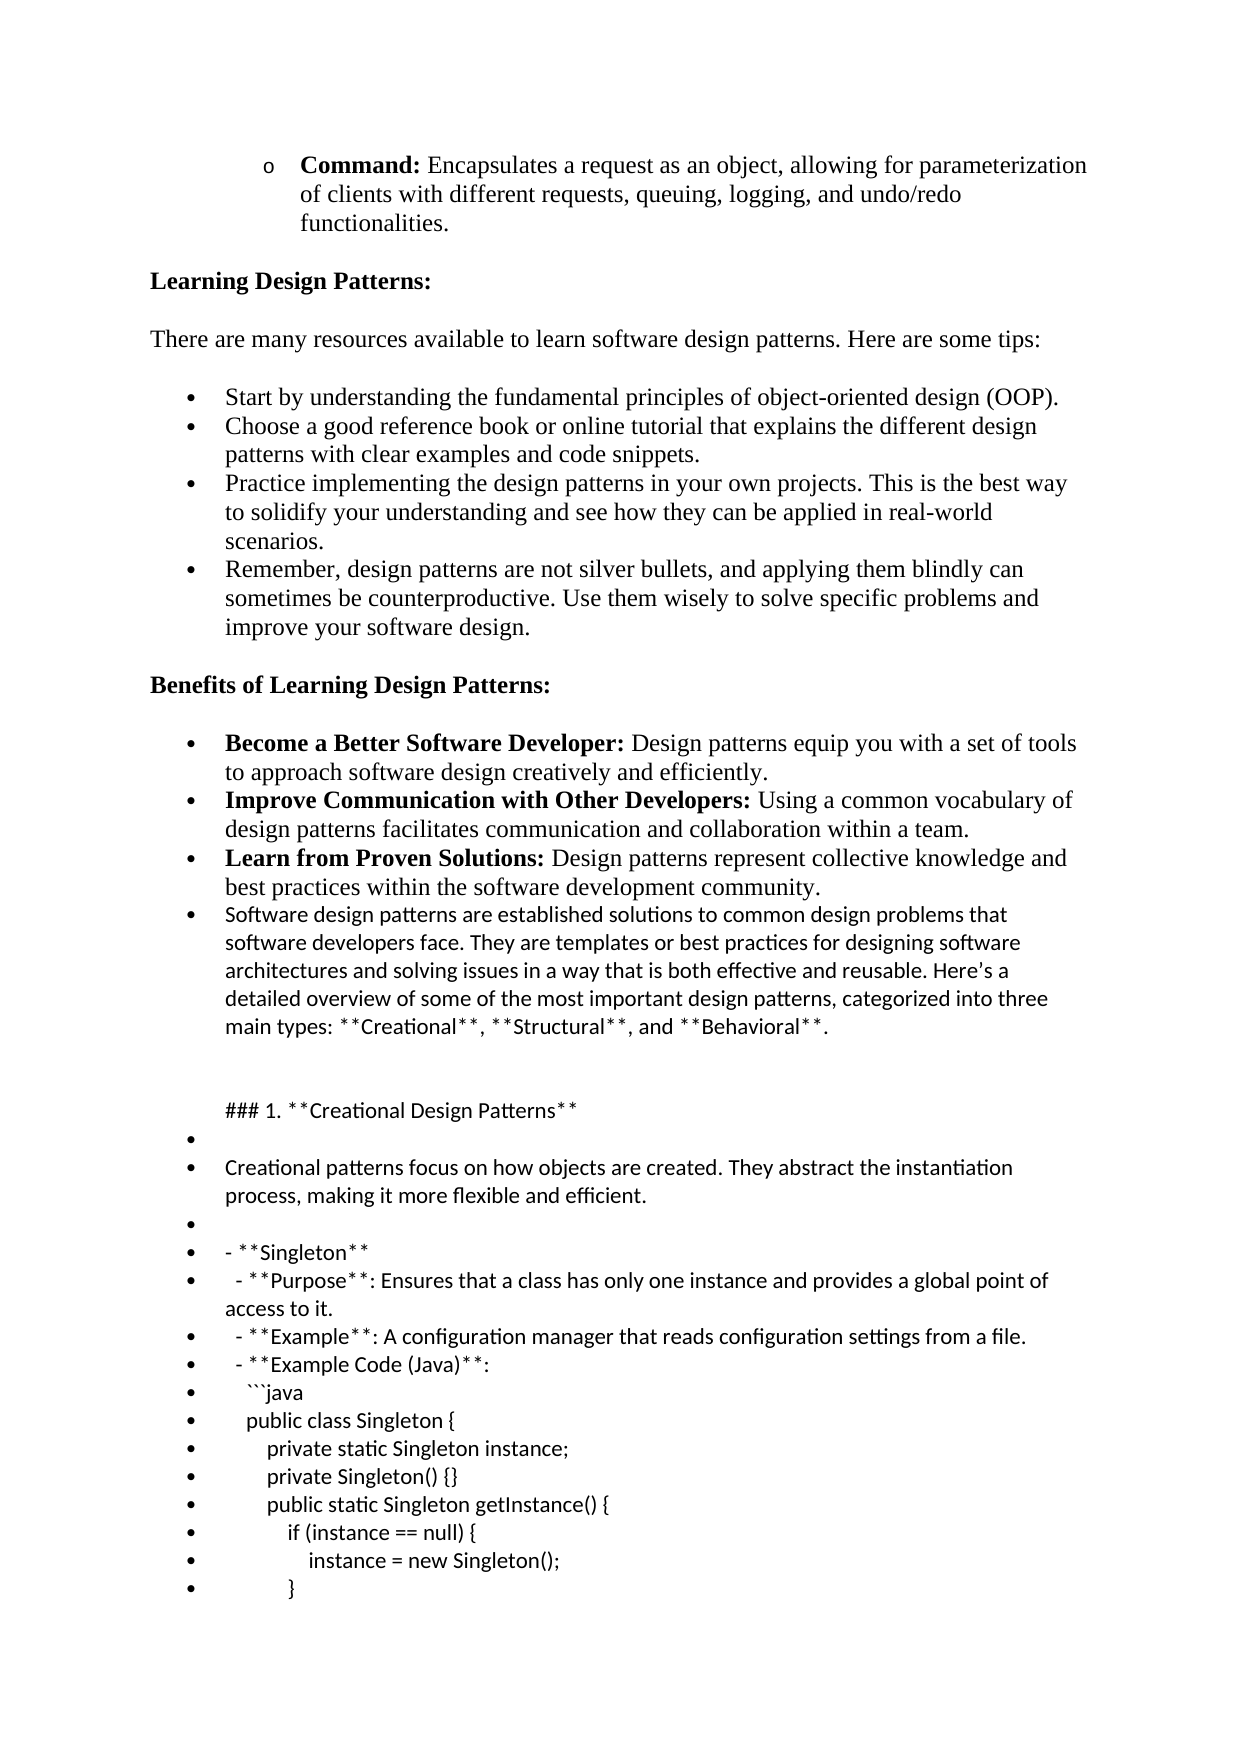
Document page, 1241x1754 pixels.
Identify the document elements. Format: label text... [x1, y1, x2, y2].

list - **Purpose**: Ensures that a class has only one instance and provides a global point of access to it. [187, 1266, 1090, 1322]
list - **Singleton** [187, 1238, 1090, 1266]
list Creational patterns focus on how objects are created. They abstract the instantiation process, making it more flexible and efficient. [187, 1153, 1090, 1209]
list public class Singleton { [187, 1406, 1090, 1434]
text There are many resources available to learn software design patterns. Here are some tips: [150, 324, 1090, 353]
list ### 1. **Creational Design Patterns** [225, 1097, 1090, 1124]
list Command: Encapsulates a request as an object, allowing for parameterization of clients with different requests, queuing, logging, and undo/redo functionalities. [262, 150, 1090, 237]
list public static Singleton getInstance() { [187, 1490, 1090, 1518]
list Remember, design patterns are not silver bullets, and applying them blindly can sometimes be counterproductive. Use them wisely to solve specific problems and improve your software design. [187, 554, 1090, 641]
text Learning Design Patterns: [150, 266, 1090, 295]
list Software design patterns are established solutions to common design problems that software developers face. They are templates or best practices for designing software architectures and solving issues in a way that is both effective and reusable. Here’s a detailed overview of some of the most important design patterns, categorized into three main types: **Creational**, **Structural**, and **Behavioral**. [187, 900, 1090, 1041]
list Practice implementing the design patterns in your own projects. This is the best way to solidify your understanding and see how they can be applied in real-world scenarios. [187, 468, 1090, 554]
list Become a Better Software Developer: Design patterns equip you with a set of tools to approach software design creatively and efficiently. [187, 728, 1090, 785]
list } [187, 1574, 1090, 1602]
list ```java [187, 1378, 1090, 1406]
list Improve Communication with Other Developers: Using a common vocabulary of design patterns facilitates communication and collaboration within a team. [187, 785, 1090, 843]
text Benefits of Learning Design Patterns: [150, 670, 1090, 699]
list private static Singleton instance; [187, 1434, 1090, 1462]
list if (instance == null) { [187, 1518, 1090, 1546]
list private Singleton() {} [187, 1462, 1090, 1490]
list - **Example Code (Java)**: [187, 1350, 1090, 1378]
list Start by understanding the fundamental principles of object-oriented design (OOP). [187, 382, 1090, 411]
list instance = new Singleton(); [187, 1546, 1090, 1574]
list Choose a good reference book or online tutorial that explains the different design patterns with clear examples and code snippets. [187, 411, 1090, 468]
list - **Example**: A configuration manager that reads configuration settings from a file. [187, 1322, 1090, 1350]
list Learn from Proven Solutions: Design patterns represent collective knowledge and best practices within the software development community. [187, 843, 1090, 900]
